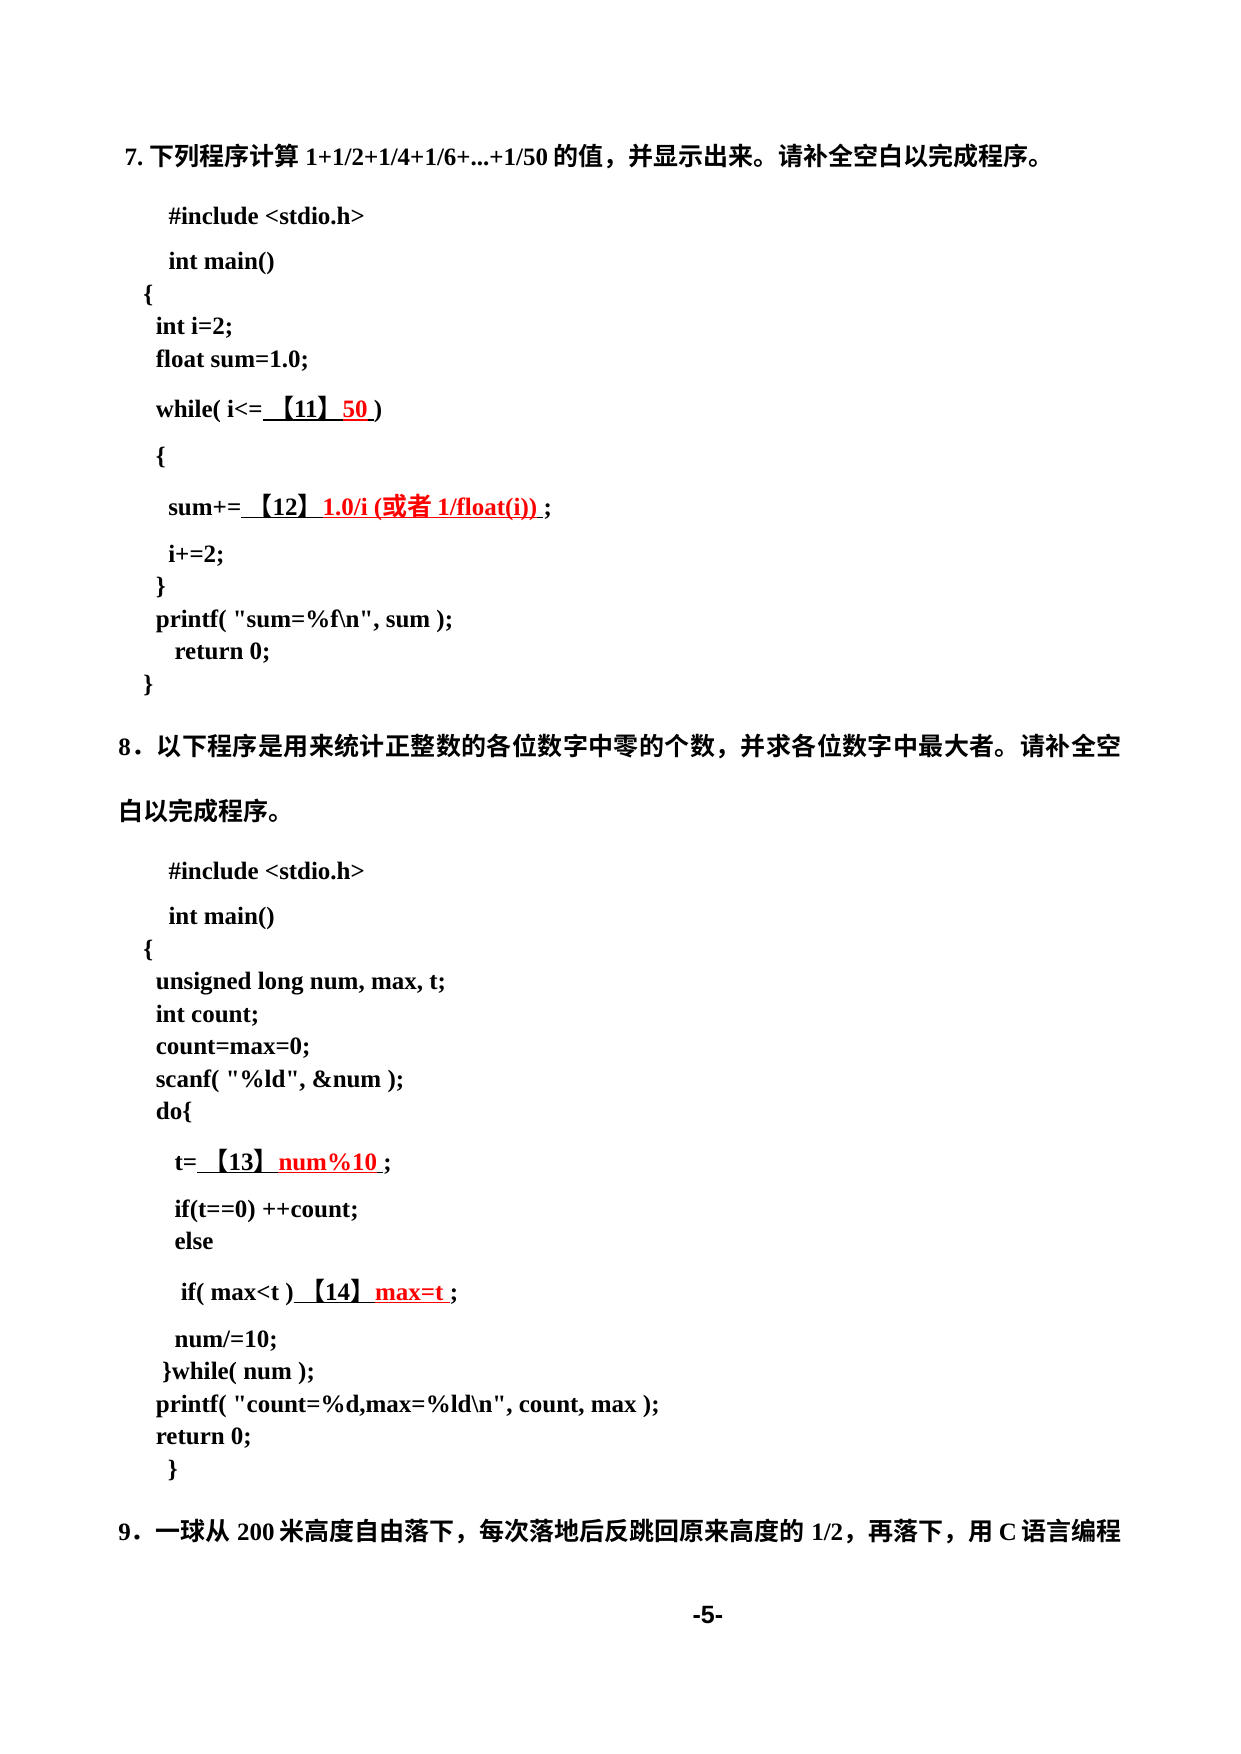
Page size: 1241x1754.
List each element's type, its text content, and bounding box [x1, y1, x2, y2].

text if( max<t ) 【14】max=t ; [118, 1257, 1122, 1322]
text while( i<= 【11】50 ) [118, 374, 1122, 439]
text 8．以下程序是用来统计正整数的各位数字中零的个数，并求各位数字中最大者。请补全空白以完成程序。 [118, 712, 1122, 842]
text int main() [118, 899, 1122, 932]
text { [118, 439, 1122, 472]
text { [118, 932, 1122, 964]
text do{ [118, 1094, 1122, 1127]
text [118, 1497, 1122, 1562]
text printf( "count=%d,max=%ld\n", count, max ); [118, 1387, 1122, 1419]
text int i=2; [118, 309, 1122, 342]
text }while( num ); [118, 1354, 1122, 1387]
text sum+= 【12】1.0/i (或者1/float(i)) ; [118, 472, 1122, 537]
text num/=10; [118, 1322, 1122, 1354]
text } [118, 569, 1122, 602]
text } [118, 667, 1122, 699]
text else [118, 1224, 1122, 1257]
text 7. 下列程序计算 1+1/2+1/4+1/6+...+1/50的值，并显示出来。请补全空白以完成程序。 [118, 122, 1122, 187]
text scanf( "%ld", &num ); [118, 1062, 1122, 1094]
text return 0; [118, 634, 1122, 667]
text #include <stdio.h> [118, 854, 1122, 887]
text printf( "sum=%f\n", sum ); [118, 602, 1122, 634]
text float sum=1.0; [118, 342, 1122, 374]
text int count; [118, 997, 1122, 1029]
text i+=2; [118, 537, 1122, 569]
text return 0; [118, 1419, 1122, 1452]
text int main() [118, 244, 1122, 277]
text unsigned long num, max, t; [118, 964, 1122, 997]
text t= 【13】num%10 ; [118, 1127, 1122, 1192]
text count=max=0; [118, 1029, 1122, 1062]
text if(t==0) ++count; [118, 1192, 1122, 1224]
text { [118, 277, 1122, 309]
text #include <stdio.h> [118, 199, 1122, 232]
text } [118, 1452, 1122, 1484]
